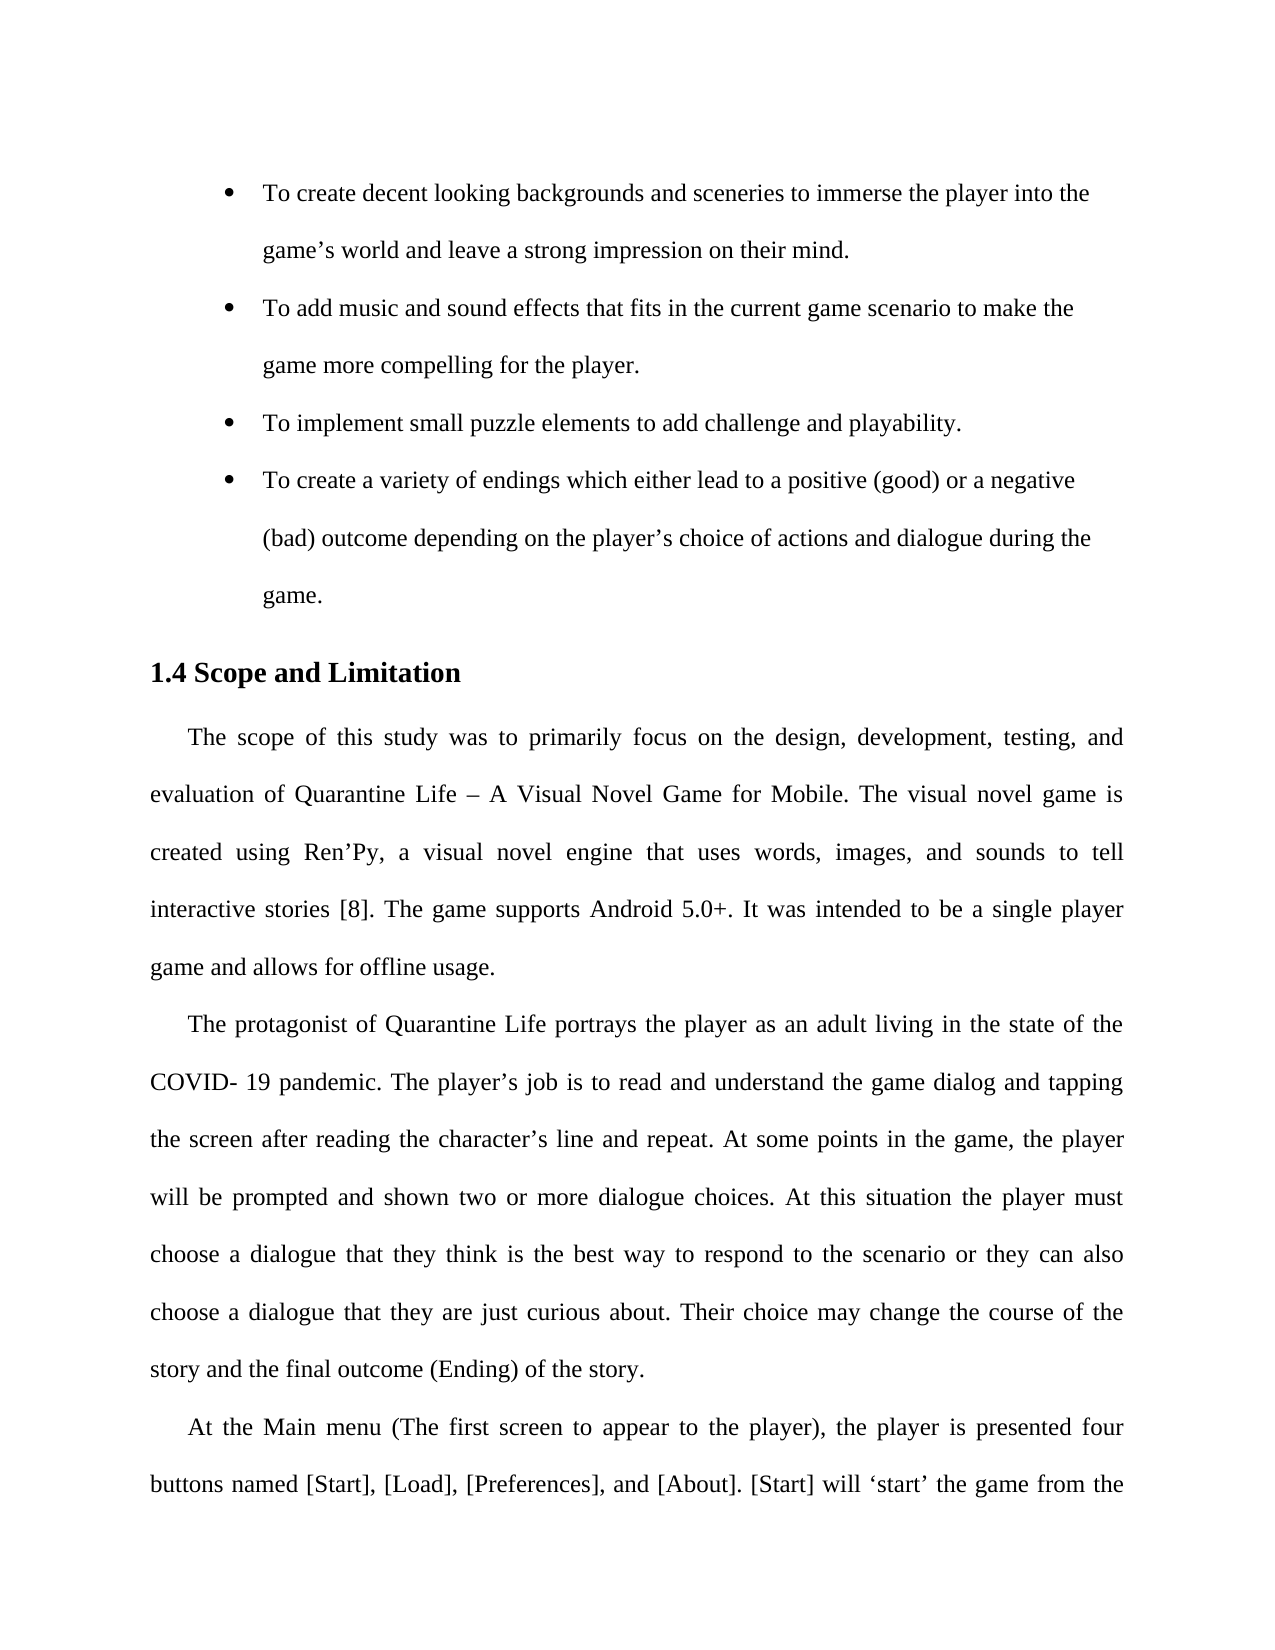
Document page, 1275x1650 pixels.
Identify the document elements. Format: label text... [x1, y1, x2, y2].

text The scope of this study was to primarily focus on the design, development, testing, and evaluation of Quarantine Life – A Visual Novel Game for Mobile. The visual novel game is created using Ren’Py, a visual novel engine that uses words, images, and sounds to tell interactive stories . The game supports Android 5.0+. It was intended to be a single player game and allows for offline usage. [150, 722, 1125, 981]
text 1.4 Scope and Limitation [150, 655, 1125, 688]
list To add music and sound effects that fits in the current game scenario to make the game more compelling for the player. [225, 293, 1125, 379]
list To create decent looking backgrounds and sceneries to immerse the player into the game’s world and leave a strong impression on their mind. [225, 178, 1125, 264]
text The protagonist of Quarantine Life portrays the player as an adult living in the state of the COVID- 19 pandemic. The player’s job is to read and understand the game dialog and tapping the screen after reading the character’s line and repeat. At some points in the game, the player will be prompted and shown two or more dialogue choices. At this situation the player must choose a dialogue that they think is the best way to respond to the scenario or they can also choose a dialogue that they are just curious about. Their choice may change the course of the story and the final outcome (Ending) of the story. [150, 1009, 1125, 1383]
list To create a variety of endings which either lead to a positive (good) or a negative (bad) outcome depending on the player’s choice of actions and dialogue during the game. [225, 466, 1125, 609]
list To implement small puzzle elements to add challenge and playability. [225, 408, 1125, 437]
